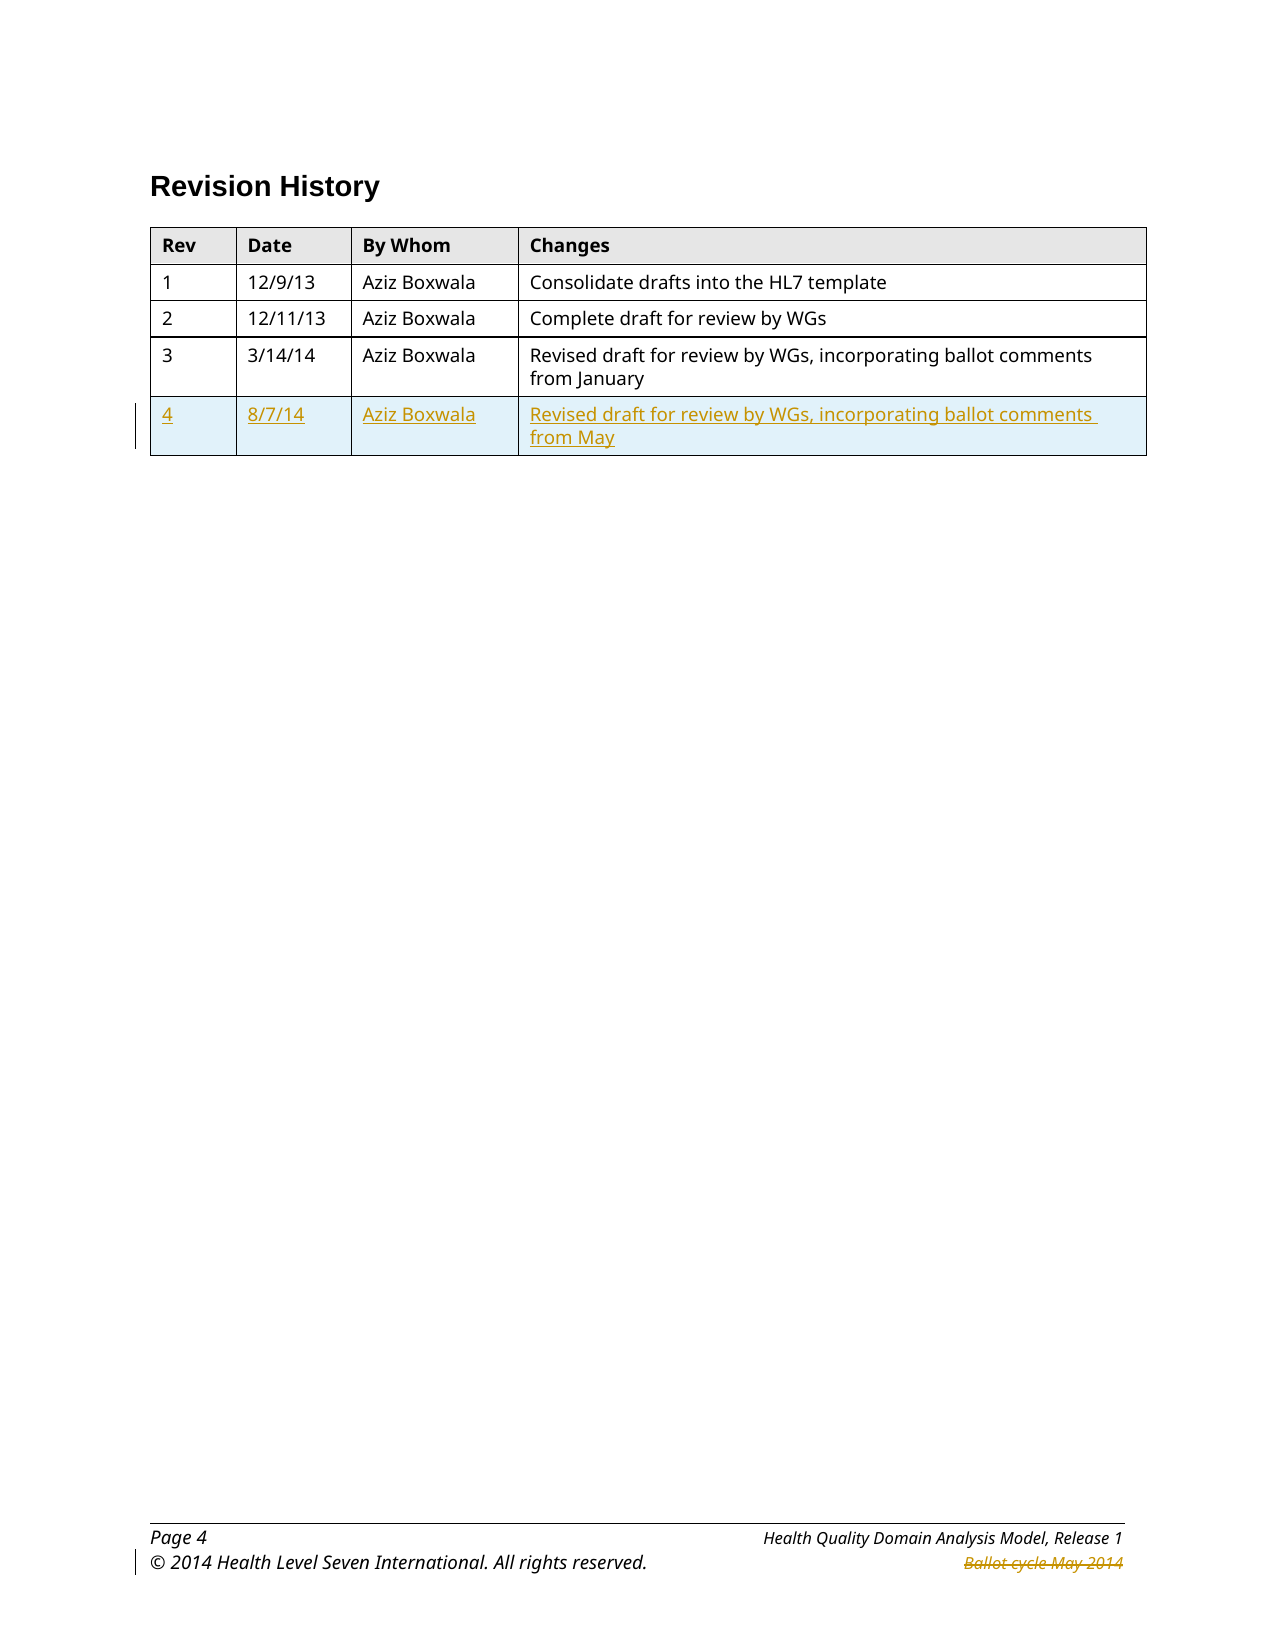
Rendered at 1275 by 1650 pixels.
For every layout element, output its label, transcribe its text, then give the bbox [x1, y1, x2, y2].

table_cell Aziz Boxwala [352, 265, 518, 300]
table_cell 2 [151, 301, 236, 336]
table_cell 12/9/13 [237, 265, 351, 300]
title Revision History [150, 175, 1125, 202]
table_header Date [237, 228, 351, 263]
table_header Changes [519, 228, 1146, 263]
table_cell Aziz Boxwala [352, 301, 518, 336]
table_cell Complete draft for review by WGs [519, 301, 1146, 336]
table_header Rev [151, 228, 236, 263]
table_cell Aziz Boxwala [352, 338, 518, 396]
table_cell Consolidate drafts into the HL7 template [519, 265, 1146, 300]
table_header By Whom [352, 228, 518, 263]
table_cell 3 [151, 338, 236, 396]
table_cell 1 [151, 265, 236, 300]
table_cell 3/14/14 [237, 338, 351, 396]
table_cell Revised draft for review by WGs, incorporating ballot comments from January [519, 338, 1146, 396]
table_cell 12/11/13 [237, 301, 351, 336]
